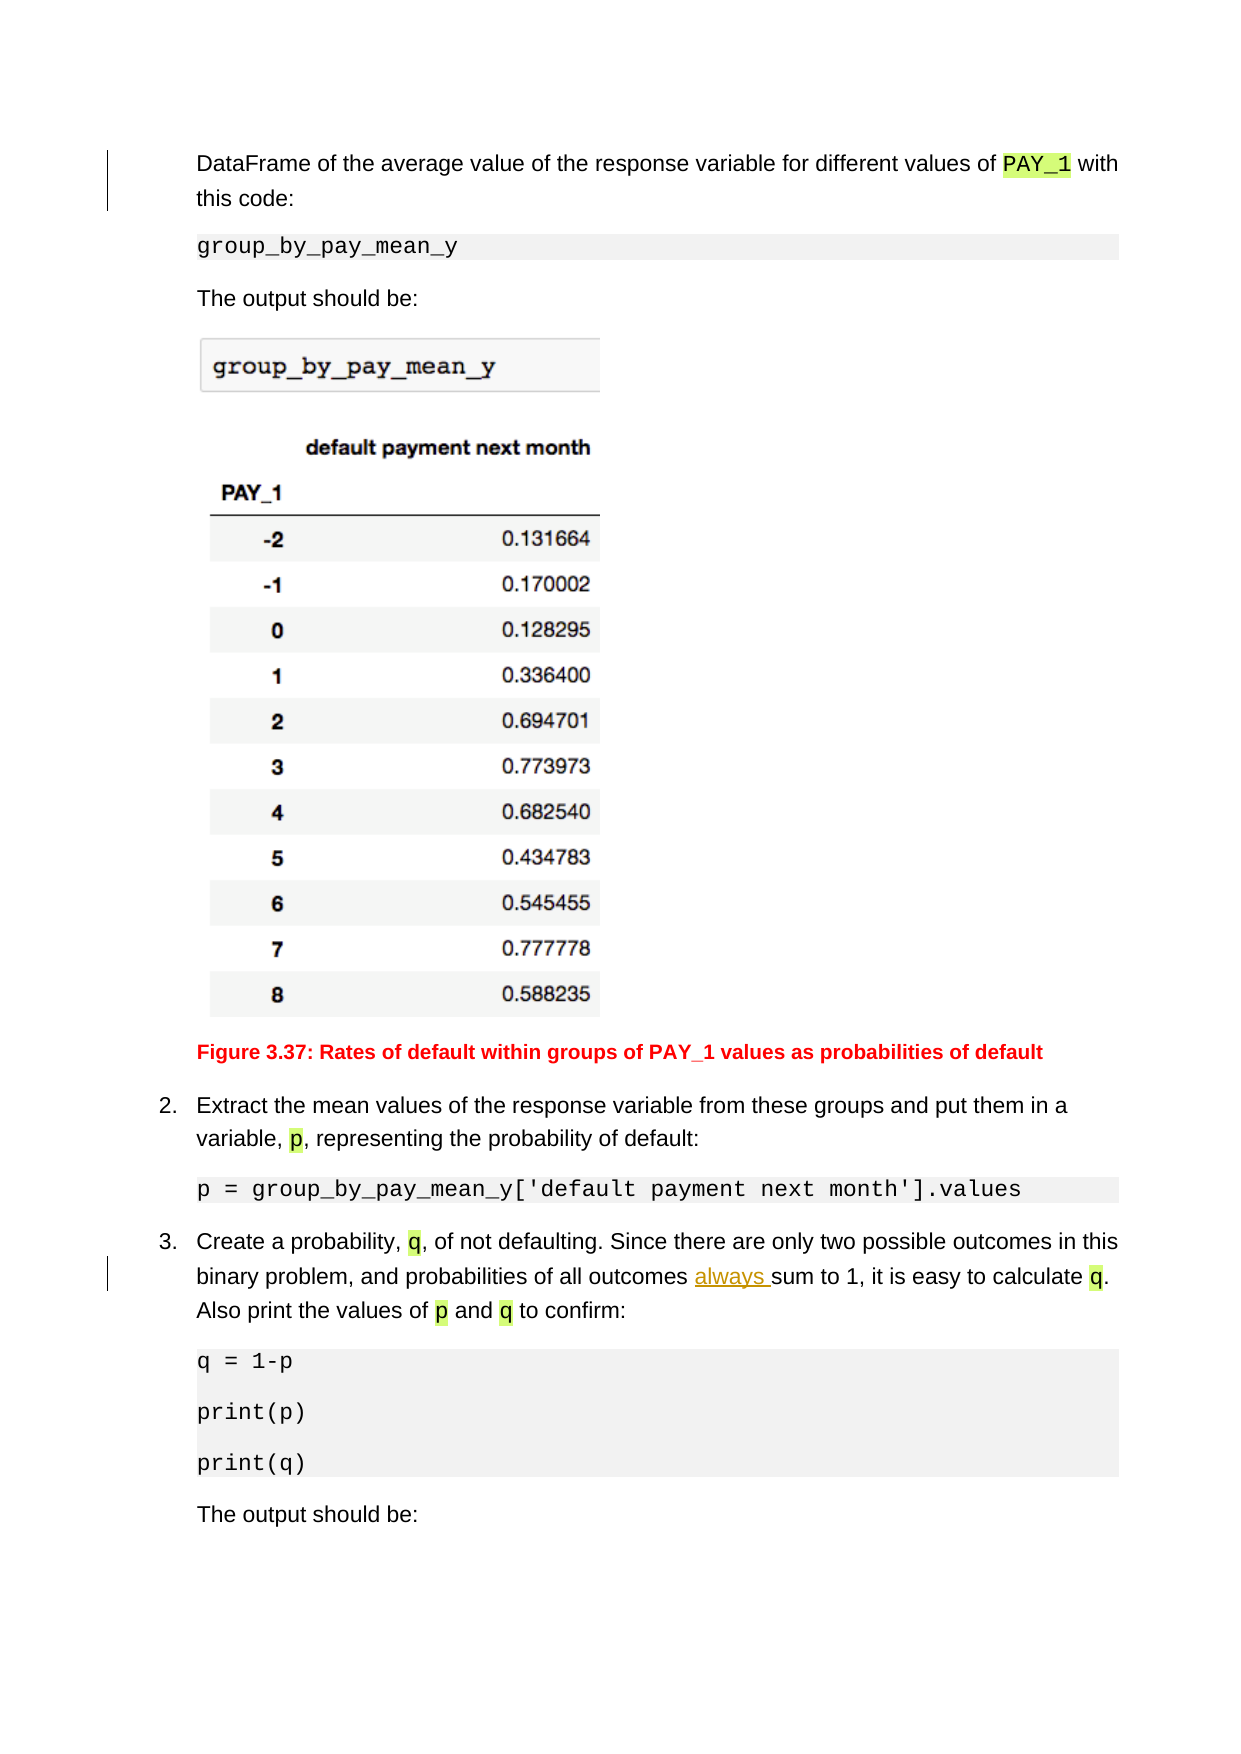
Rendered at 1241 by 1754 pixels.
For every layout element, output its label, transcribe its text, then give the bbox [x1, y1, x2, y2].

text print(p) [197, 1400, 1119, 1426]
text Create a probability, q, of not defaulting. Since there are only two possible outcomes in this binary problem, and probabilities of all outcomes sum to 1, it is easy to calculate q. Also print the values of p and q to confirm: [159, 1228, 1119, 1326]
picture [196, 334, 600, 1017]
text The output should be: [197, 285, 1119, 311]
text p = group_by_pay_mean_y['default payment next month'].values [197, 1177, 1119, 1203]
text q = 1-p [197, 1349, 1119, 1376]
text Extract the mean values of the response variable from these groups and put them in a variable, p, representing the probability of default: [159, 1092, 1119, 1153]
text print(q) [197, 1451, 1119, 1477]
text The output should be: [197, 1501, 1119, 1528]
text group_by_pay_mean_y [197, 234, 1119, 260]
text Figure 3.37: Rates of default within groups of PAY_1 values as probabilities of default [122, 1039, 1119, 1063]
